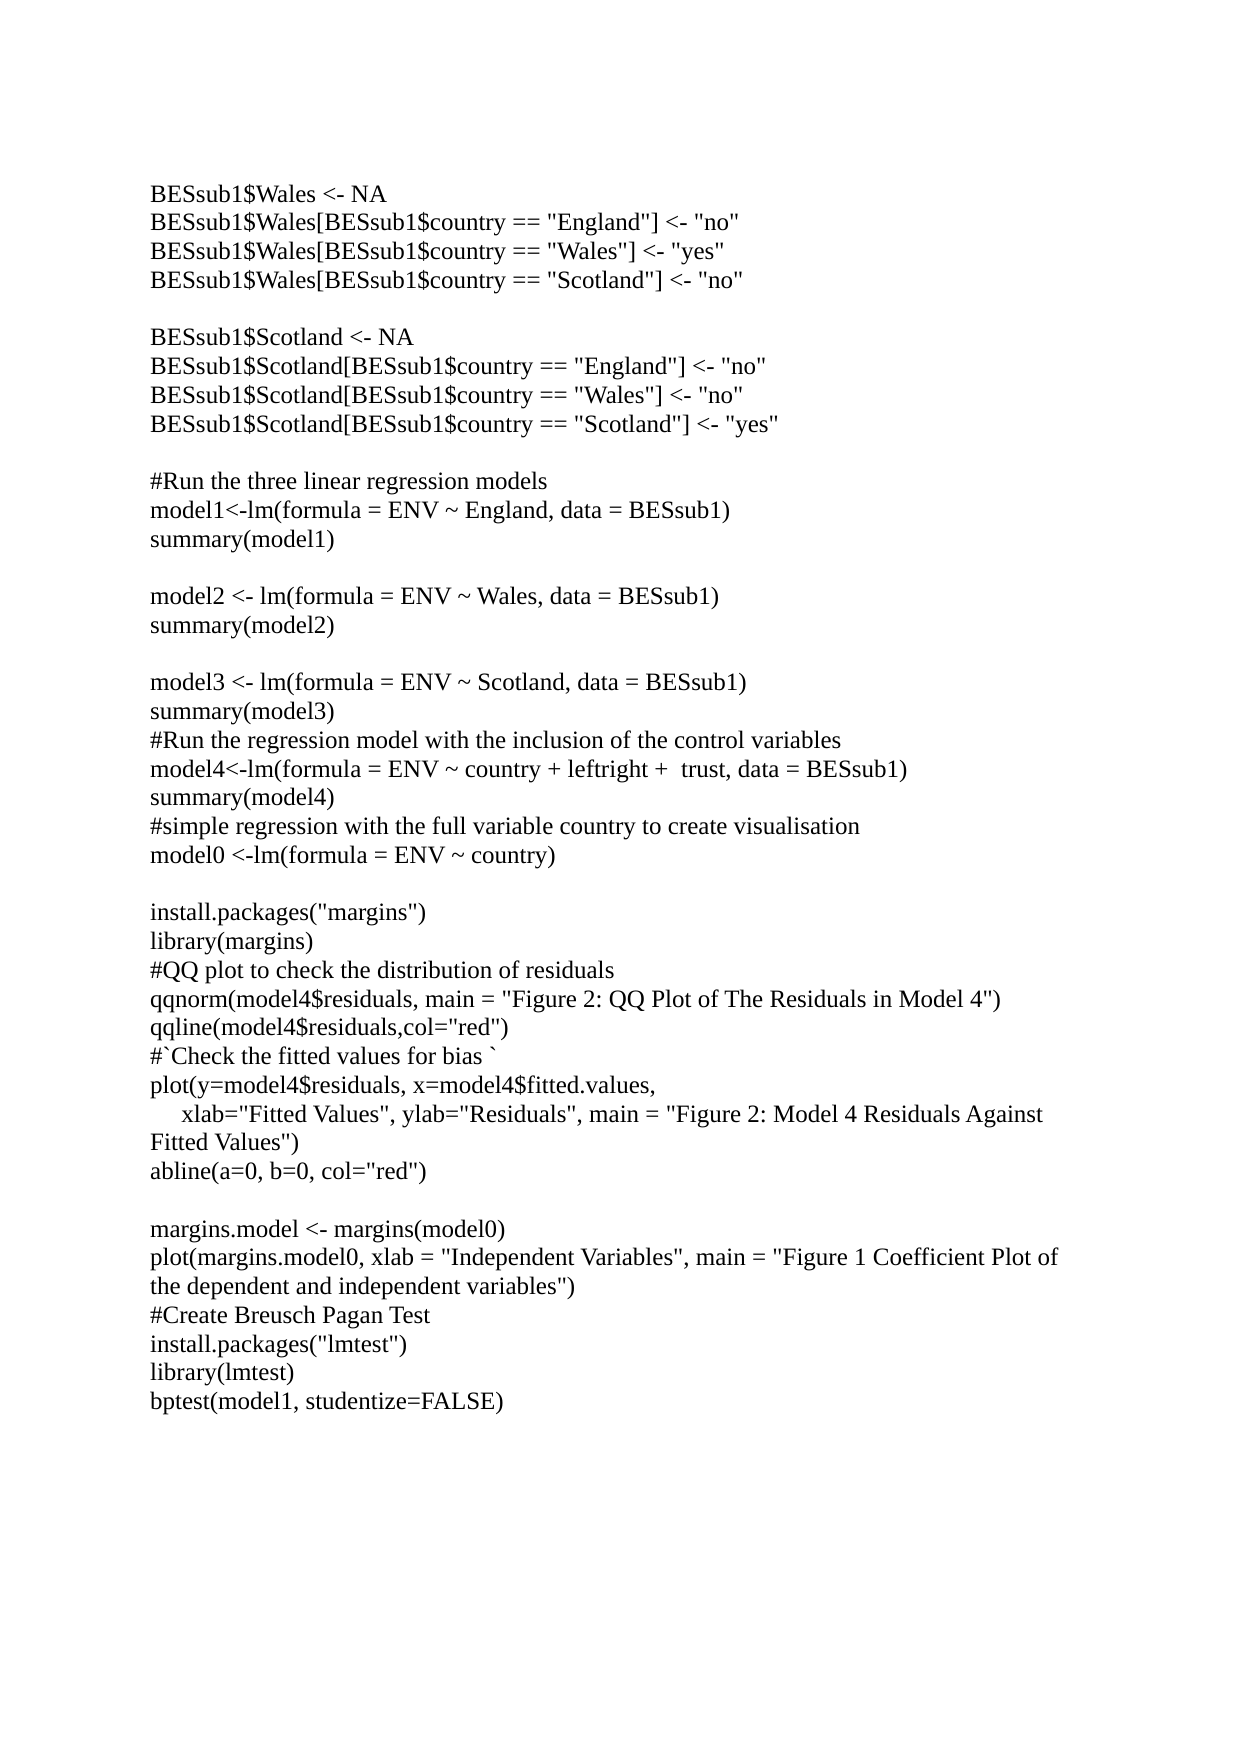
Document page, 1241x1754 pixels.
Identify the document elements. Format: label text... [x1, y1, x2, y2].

text bptest(model1, studentize=FALSE) [150, 1386, 1090, 1415]
text install.packages("margins") [150, 897, 1090, 926]
text BESsub1$Scotland[BESsub1$country == "England"] <- "no" [150, 351, 1090, 380]
text library(lmtest) [150, 1357, 1090, 1386]
text model0 <-lm(formula = ENV ~ country) [150, 840, 1090, 869]
text summary(model1) [150, 524, 1090, 552]
text margins.model <- margins(model0) [150, 1214, 1090, 1242]
text summary(model3) [150, 696, 1090, 725]
text summary(model2) [150, 610, 1090, 639]
text #Run the three linear regression models [150, 466, 1090, 495]
text BESsub1$Wales[BESsub1$country == "Wales"] <- "yes" [150, 236, 1090, 265]
text BESsub1$Scotland <- NA [150, 322, 1090, 351]
text plot(y=model4$residuals, x=model4$fitted.values, [150, 1070, 1090, 1099]
text #QQ plot to check the distribution of residuals [150, 955, 1090, 984]
text plot(margins.model0, xlab = "Independent Variables", main = "Figure 1 Coefficient Plot of the dependent and independent variables") [150, 1242, 1090, 1300]
text #Create Breusch Pagan Test [150, 1300, 1090, 1329]
text BESsub1$Wales[BESsub1$country == "England"] <- "no" [150, 207, 1090, 236]
text xlab="Fitted Values", ylab="Residuals", main = "Figure 2: Model 4 Residuals Against Fitted Values") [150, 1099, 1090, 1156]
text qqnorm(model4$residuals, main = "Figure 2: QQ Plot of The Residuals in Model 4") [150, 984, 1090, 1012]
text #simple regression with the full variable country to create visualisation [150, 811, 1090, 840]
text BESsub1$Scotland[BESsub1$country == "Wales"] <- "no" [150, 380, 1090, 409]
text #`Check the fitted values for bias ` [150, 1041, 1090, 1070]
text BESsub1$Scotland[BESsub1$country == "Scotland"] <- "yes" [150, 409, 1090, 437]
text abline(a=0, b=0, col="red") [150, 1156, 1090, 1185]
text model3 <- lm(formula = ENV ~ Scotland, data = BESsub1) [150, 667, 1090, 696]
text model4<-lm(formula = ENV ~ country + leftright + trust, data = BESsub1) [150, 754, 1090, 782]
text install.packages("lmtest") [150, 1329, 1090, 1357]
text model1<-lm(formula = ENV ~ England, data = BESsub1) [150, 495, 1090, 524]
text BESsub1$Wales[BESsub1$country == "Scotland"] <- "no" [150, 265, 1090, 294]
text summary(model4) [150, 782, 1090, 811]
text model2 <- lm(formula = ENV ~ Wales, data = BESsub1) [150, 581, 1090, 610]
text qqline(model4$residuals,col="red") [150, 1012, 1090, 1041]
text library(margins) [150, 926, 1090, 955]
text BESsub1$Wales <- NA [150, 179, 1090, 207]
text #Run the regression model with the inclusion of the control variables [150, 725, 1090, 754]
